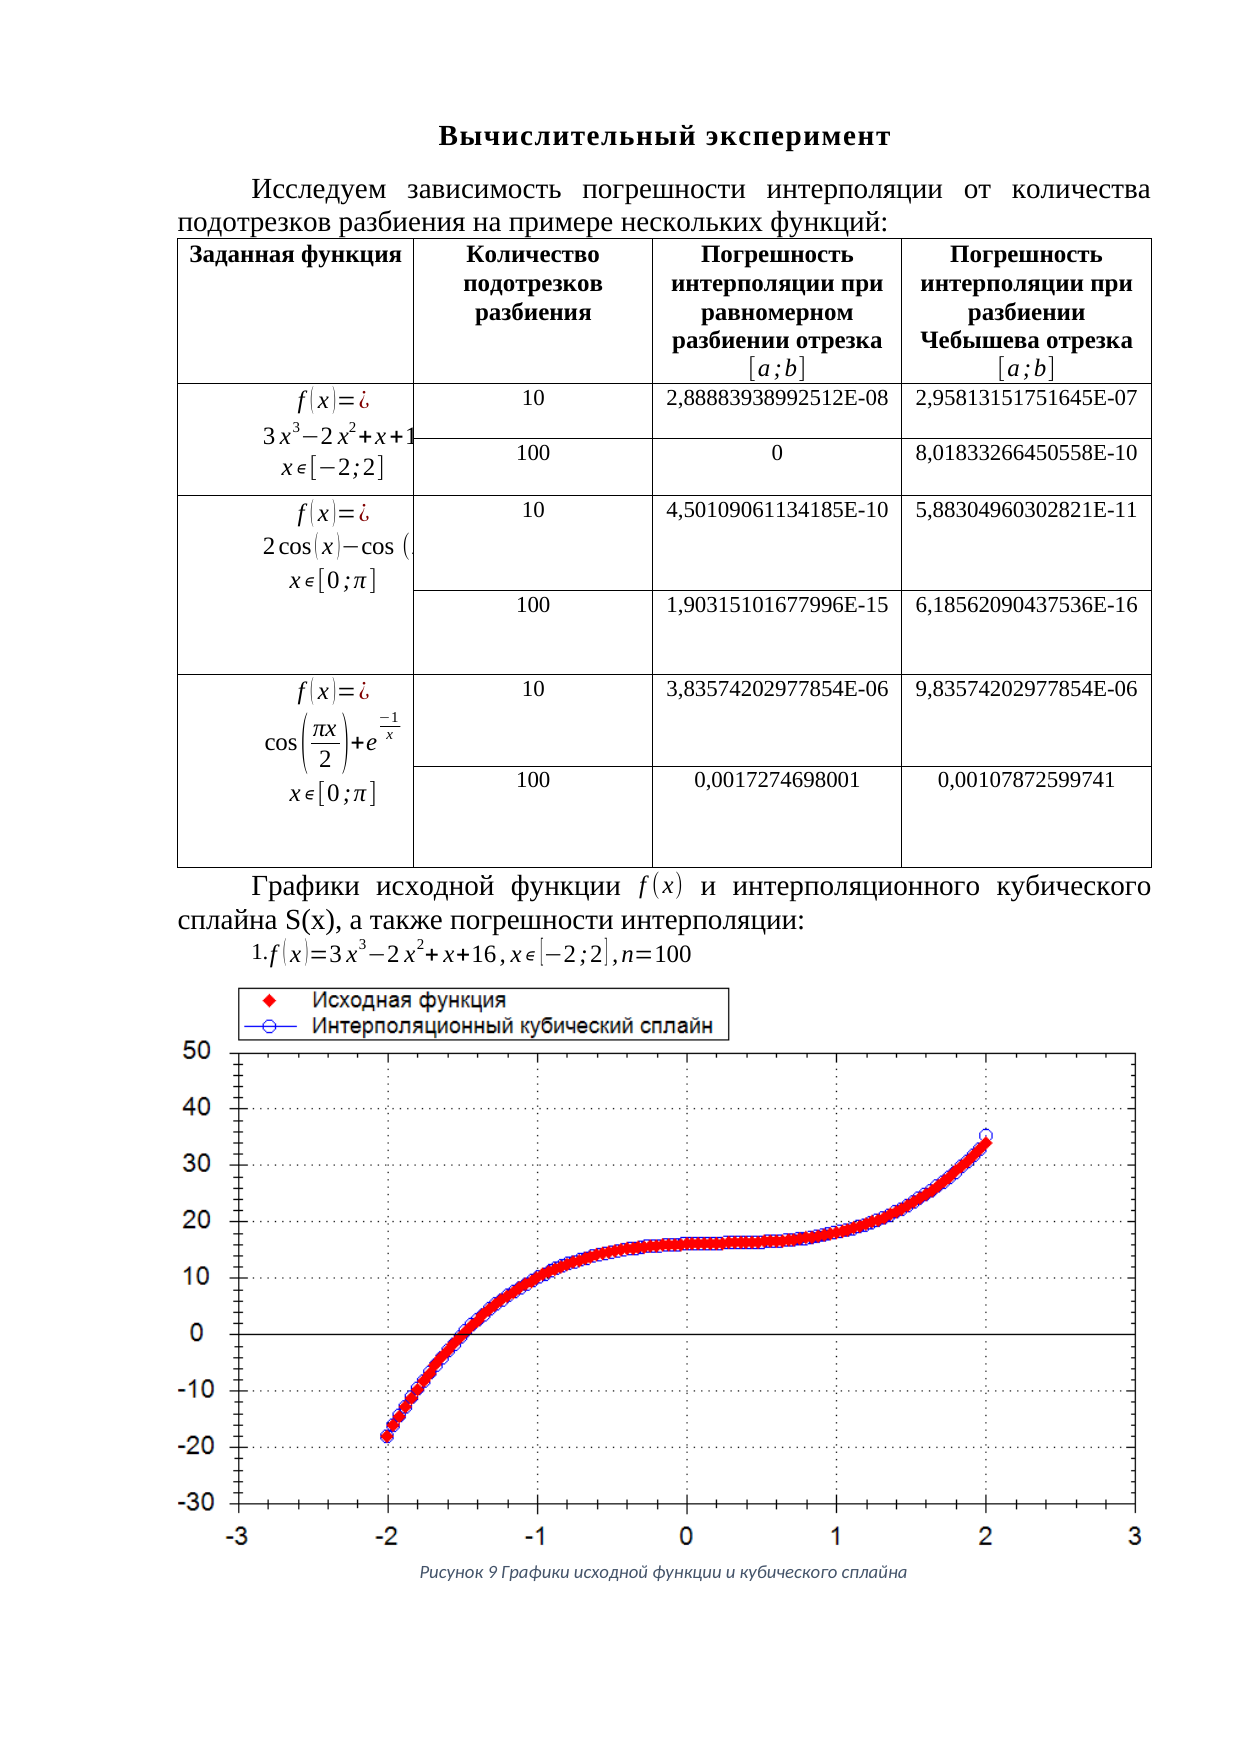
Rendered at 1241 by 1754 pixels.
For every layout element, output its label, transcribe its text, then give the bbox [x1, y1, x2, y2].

table_cell 1,90315101677996E-15 [653, 591, 901, 674]
table_cell 2,88883938992512E-08 [653, 384, 901, 438]
table_cell [178, 384, 413, 495]
table_cell [178, 496, 413, 674]
table_cell 9,83574202977854E-06 [902, 675, 1151, 766]
table_cell 10 [414, 384, 652, 438]
table_cell 2,95813151751645E-07 [902, 384, 1151, 438]
text Графики исходной функции и интерполяционного кубического сплайна S(x), а также погрешности интерполяции: [177, 868, 1152, 935]
table_cell 8,01833266450558E-10 [902, 439, 1151, 495]
text 1. [177, 935, 1152, 968]
table_cell 0 [653, 439, 901, 495]
table_cell 3,83574202977854E-06 [653, 675, 901, 766]
table_cell 100 [414, 767, 652, 867]
table_cell 10 [414, 496, 652, 590]
table_cell 6,18562090437536E-16 [902, 591, 1151, 674]
table_header Заданная функция [178, 239, 413, 382]
text Рисунок 9 Графики исходной функции и кубического сплайна [177, 1561, 1152, 1583]
text Исследуем зависимость погрешности интерполяции от количества подотрезков разбиения на примере нескольких функций: [177, 171, 1152, 238]
picture [177, 968, 1152, 1561]
table_header Погрешность интерполяции при равномерном разбиении отрезка [653, 239, 901, 382]
table_cell 100 [414, 591, 652, 674]
table_cell 10 [414, 675, 652, 766]
table_cell 0,0017274698001 [653, 767, 901, 867]
text Вычислительный эксперимент [177, 118, 1152, 152]
table_cell 0,00107872599741 [902, 767, 1151, 867]
table_cell [178, 675, 413, 867]
table_cell 100 [414, 439, 652, 495]
table_cell 5,88304960302821E-11 [902, 496, 1151, 590]
table_cell 4,50109061134185E-10 [653, 496, 901, 590]
table_header Погрешность интерполяции при разбиении Чебышева отрезка [902, 239, 1151, 382]
table_header Количество подотрезков разбиения [414, 239, 652, 382]
